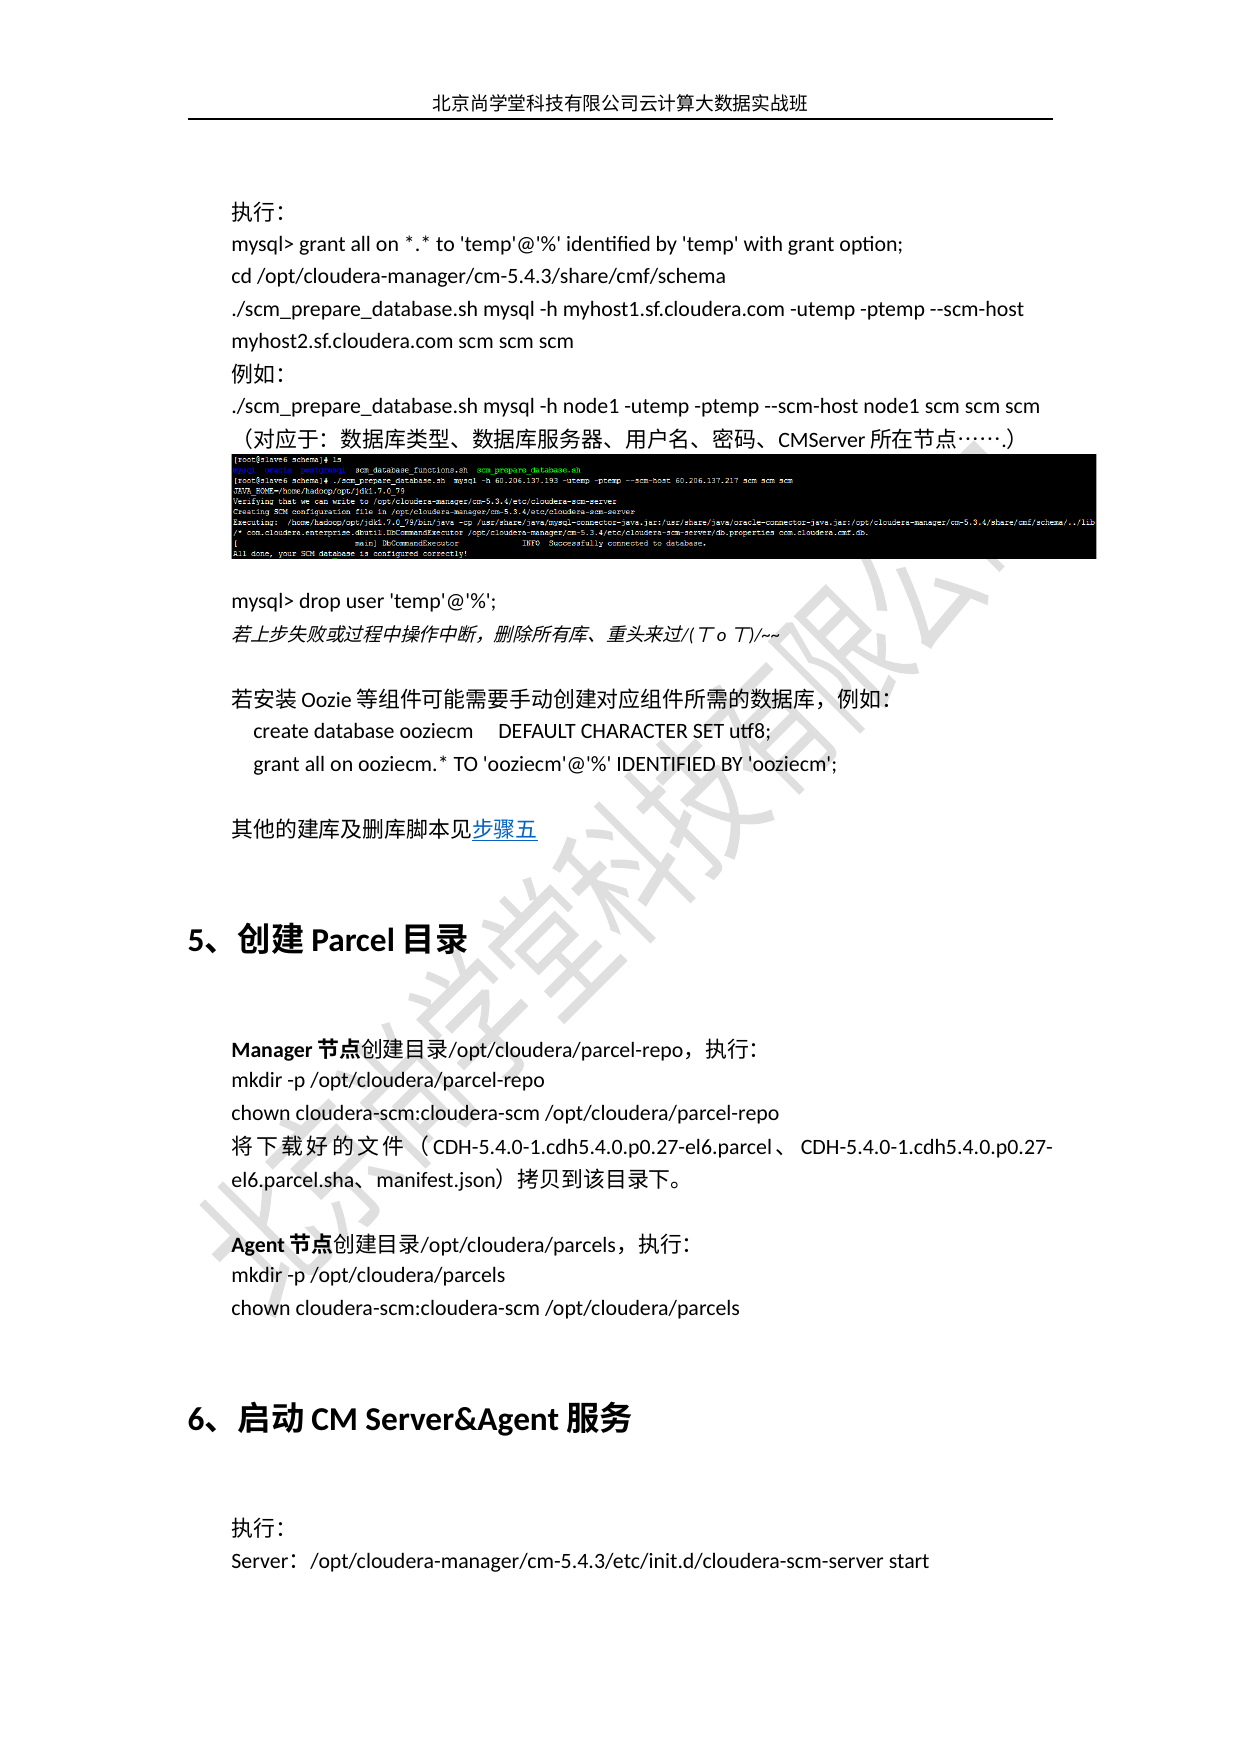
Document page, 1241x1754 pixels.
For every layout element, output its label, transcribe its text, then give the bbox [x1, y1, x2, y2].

text 将下载好的文件（CDH-5.4.0-1.cdh5.4.0.p0.27-el6.parcel、CDH-5.4.0-1.cdh5.4.0.p0.27-el6.parcel.sha、manifest.json）拷贝到该目录下。 [231, 1129, 1053, 1194]
text （对应于：数据库类型、数据库服务器、用户名、密码、CMServer所在节点…….） [187, 422, 1053, 454]
text 若安装Oozie等组件可能需要手动创建对应组件所需的数据库，例如： [187, 682, 1053, 714]
text Manager节点创建目录/opt/cloudera/parcel-repo，执行： [187, 1031, 1053, 1064]
text 执行： [187, 194, 1053, 227]
text ./scm_prepare_database.sh mysql -h node1 -utemp -ptemp --scm-host node1 scm scm scm [231, 389, 1053, 422]
text mysql> drop user 'temp'@'%'; [187, 584, 1053, 617]
subtitle 6、启动CM Server&Agent服务 [187, 1383, 1053, 1448]
text ./scm_prepare_database.sh mysql -h myhost1.sf.cloudera.com -utemp -ptemp --scm-host myhost2.sf.cloudera.com scm scm scm [231, 292, 1053, 357]
picture [231, 454, 1097, 559]
text 若上步失败或过程中操作中断，删除所有库、重头来过/(ㄒoㄒ)/~~ [187, 617, 1053, 649]
text chown cloudera-scm:cloudera-scm /opt/cloudera/parcel-repo [187, 1096, 1053, 1129]
text cd /opt/cloudera-manager/cm-5.4.3/share/cmf/schema [187, 259, 1053, 292]
text grant all on ooziecm.* TO 'ooziecm'@'%' IDENTIFIED BY 'ooziecm'; [253, 747, 1053, 779]
text mkdir -p /opt/cloudera/parcel-repo [187, 1064, 1053, 1096]
text Server：/opt/cloudera-manager/cm-5.4.3/etc/init.d/cloudera-scm-server start [187, 1543, 1053, 1576]
text 其他的建库及删库脚本见步骤五 [187, 812, 1053, 844]
text Agent节点创建目录/opt/cloudera/parcels，执行： [187, 1226, 1053, 1259]
text mkdir -p /opt/cloudera/parcels [187, 1259, 1053, 1291]
text mysql> grant all on *.* to 'temp'@'%' identified by 'temp' with grant option; [187, 227, 1053, 259]
text create database ooziecm DEFAULT CHARACTER SET utf8; [253, 714, 1053, 747]
text 执行： [187, 1511, 1053, 1543]
text chown cloudera-scm:cloudera-scm /opt/cloudera/parcels [187, 1291, 1053, 1324]
subtitle 5、创建Parcel目录 [187, 904, 1053, 969]
text 例如： [231, 357, 1053, 389]
